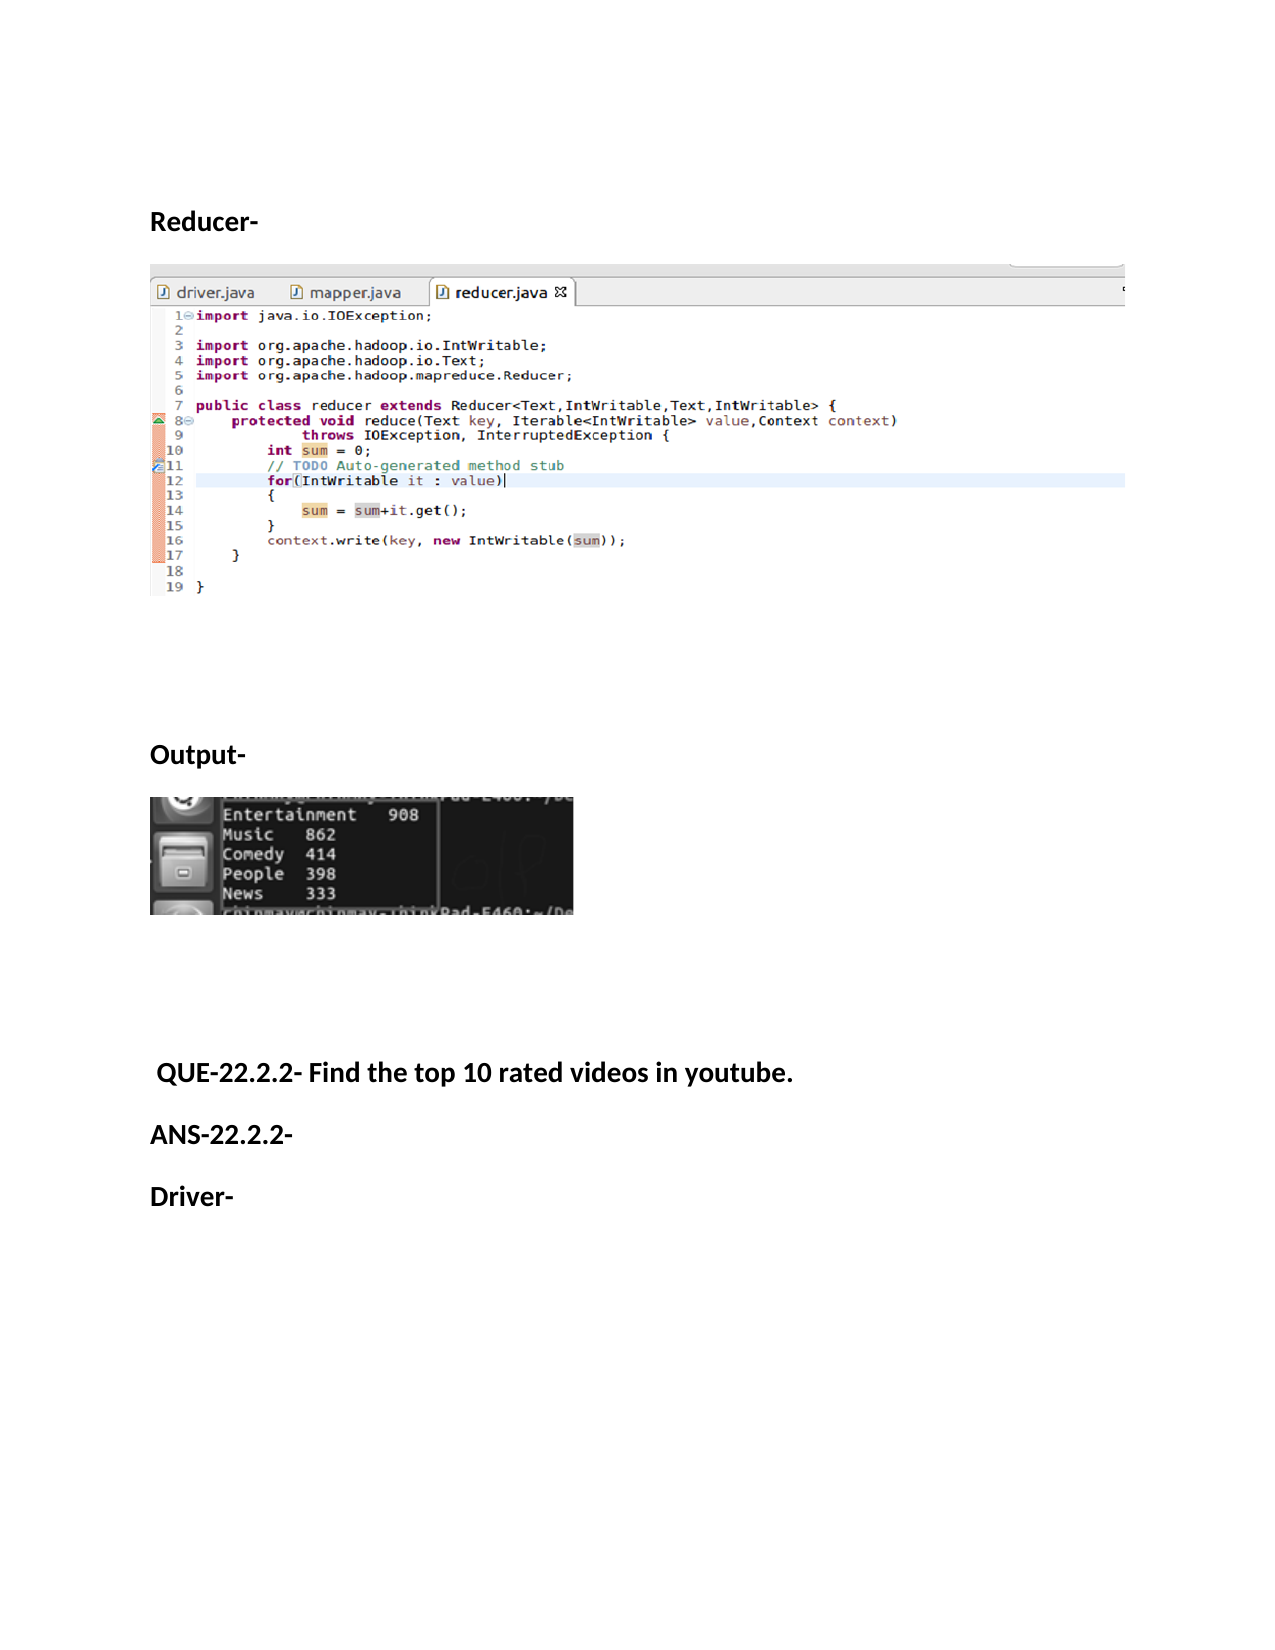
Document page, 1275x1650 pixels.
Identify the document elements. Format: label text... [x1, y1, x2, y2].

text Output- [150, 736, 1125, 771]
text QUE-22.2.2- Find the top 10 rated videos in youtube. [150, 1054, 1125, 1090]
text Driver- [150, 1178, 1125, 1214]
picture [150, 264, 1125, 596]
text Reducer- [150, 203, 1125, 239]
text ANS-22.2.2- [150, 1116, 1125, 1152]
